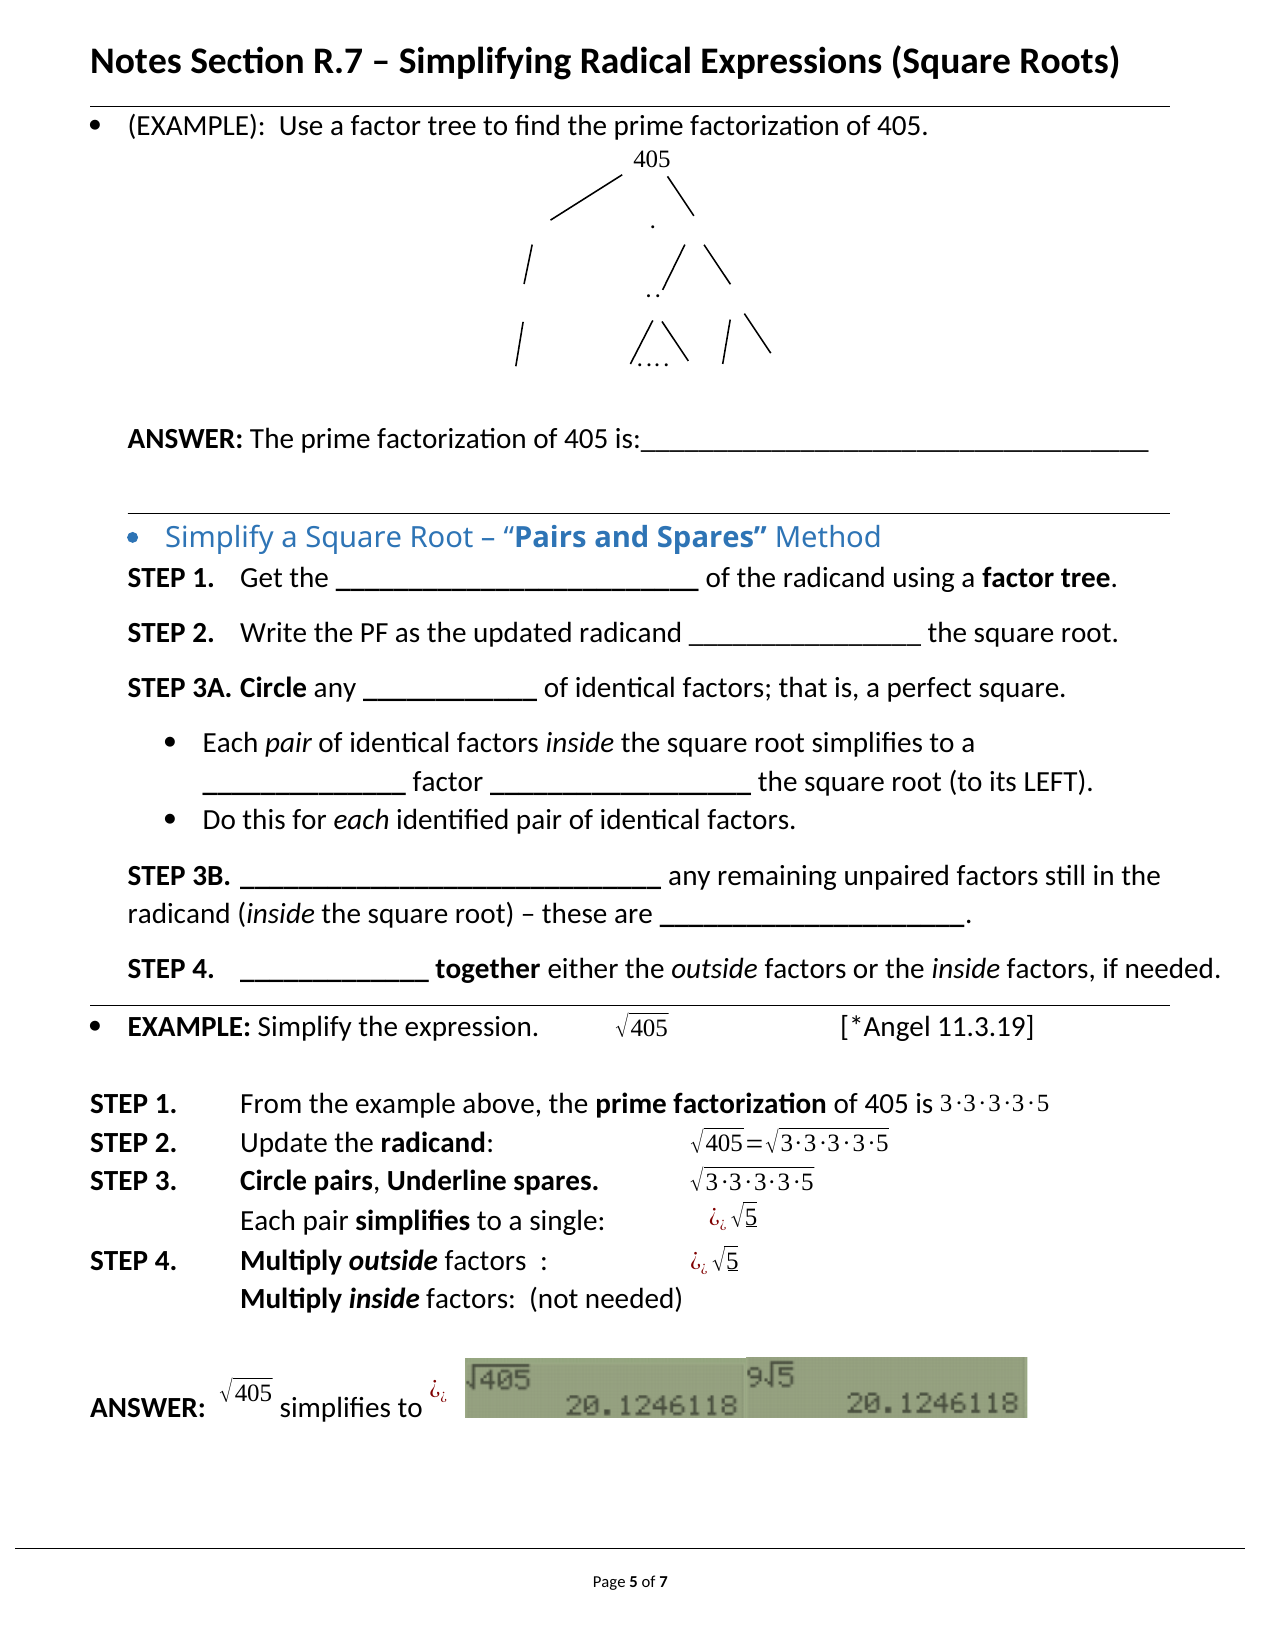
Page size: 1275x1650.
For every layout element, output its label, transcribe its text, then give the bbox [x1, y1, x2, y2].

text STEP 3A. Circle any ____________ of identical factors; that is, a perfect square. [127, 669, 1170, 705]
text STEP 2. Write the PF as the updated radicand ________________ the square root. [127, 614, 1196, 650]
list Multiply inside factors: (not needed) [90, 1280, 1170, 1316]
list Each pair of identical factors inside the square root simplifies to a ______________ factor __________________ the square root (to its LEFT). [165, 724, 1170, 799]
list STEP 1. From the example above, the prime factorization of 405 is [90, 1085, 1170, 1121]
list EXAMPLE: Simplify the expression. [*Angel 11.3.19] [90, 1006, 1170, 1044]
list STEP 2. Update the radicand: [90, 1124, 1170, 1159]
list STEP 3. Circle pairs, Underline spares. [90, 1162, 1170, 1198]
list ANSWER: The prime factorization of 405 is:___________________________________ [127, 420, 1177, 455]
text STEP 3B. _____________________________ any remaining unpaired factors still in the radicand (inside the square root) – these are _____________________. [127, 857, 1170, 931]
list STEP 4. Multiply outside factors : [90, 1242, 1170, 1278]
text STEP 4. _____________ together either the outside factors or the inside factors, if needed. [127, 950, 1224, 986]
text STEP 1. Get the _________________________ of the radicand using a factor tree. [127, 559, 1206, 595]
subtitle Simplify a Square Root – “Pairs and Spares” Method [127, 514, 1170, 556]
list Each pair simplifies to a single: [90, 1201, 1170, 1238]
list (EXAMPLE): Use a factor tree to find the prime factorization of 405. [90, 107, 1177, 142]
list Do this for each identified pair of identical factors. [165, 801, 1170, 837]
picture [465, 1357, 1028, 1418]
